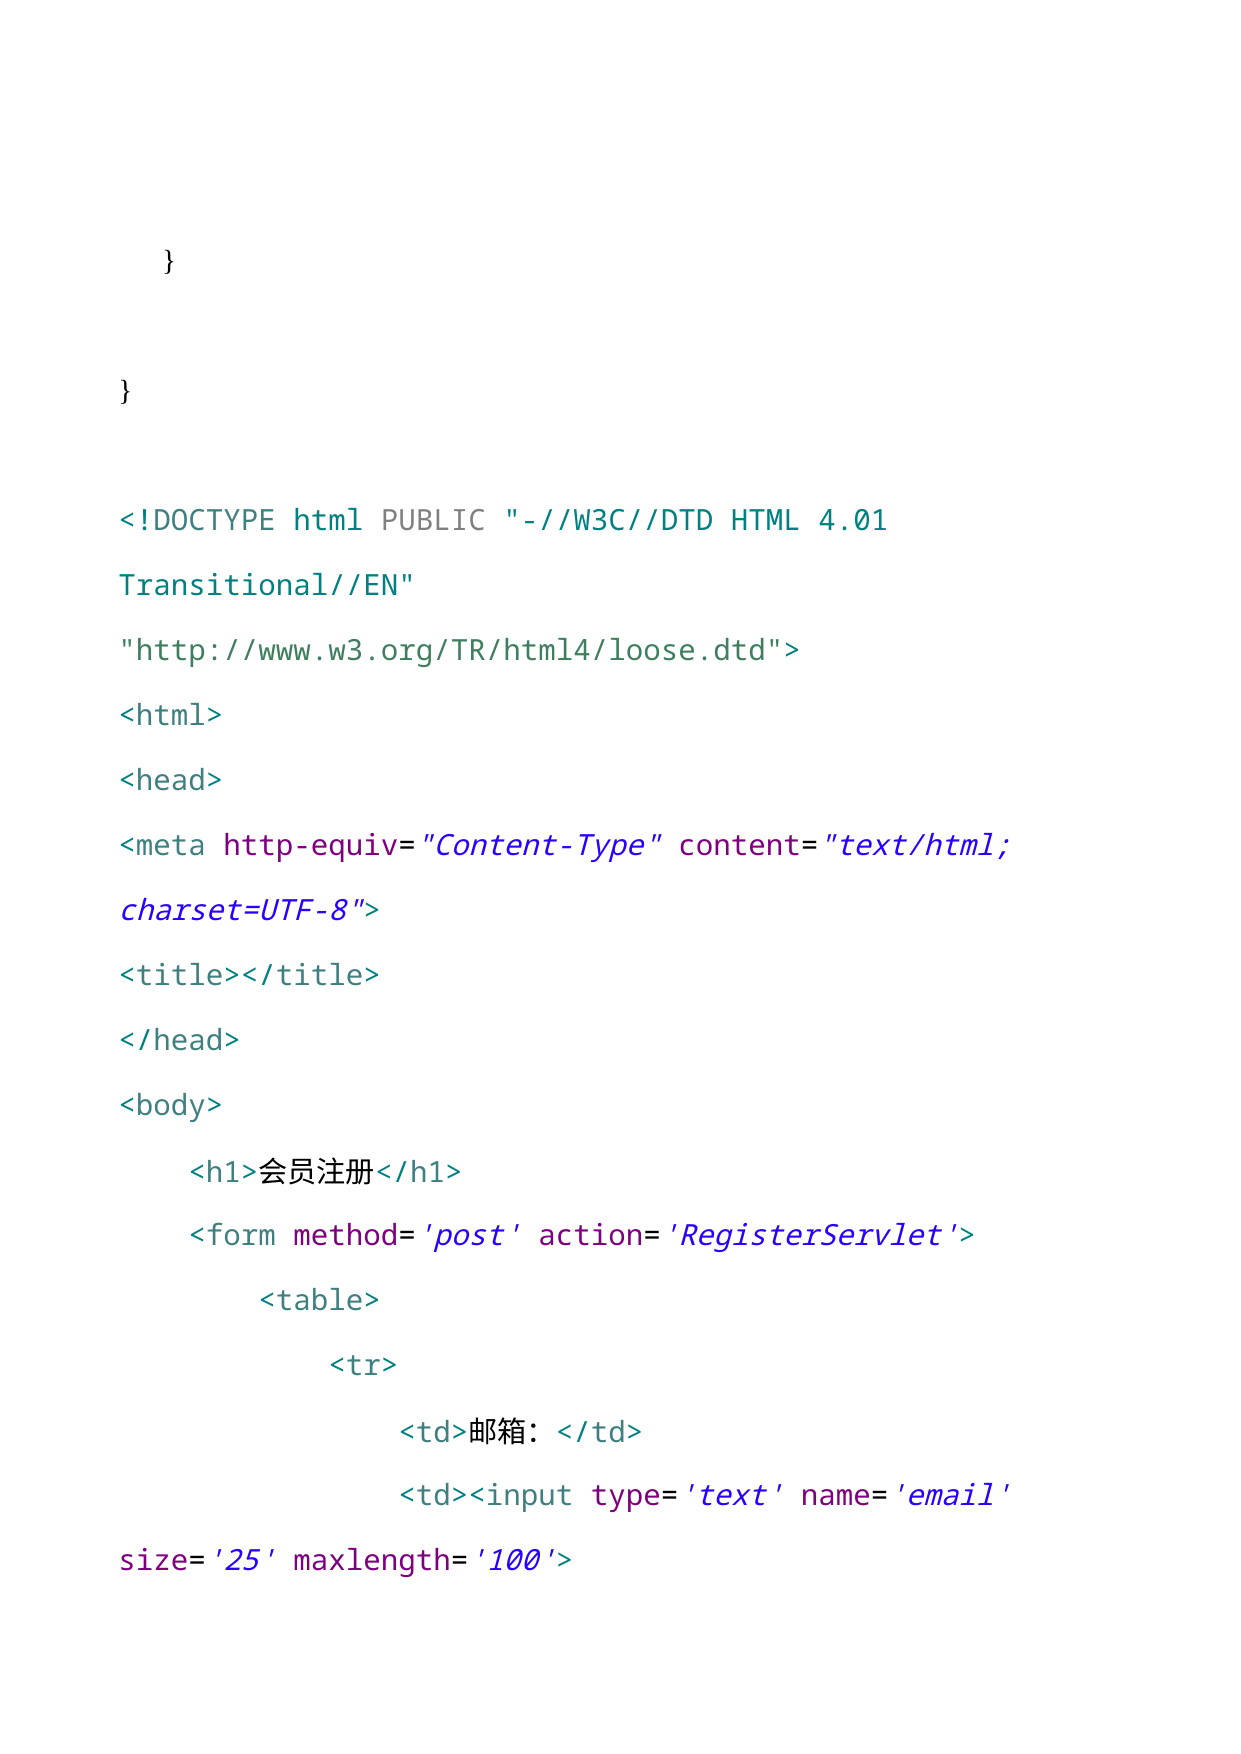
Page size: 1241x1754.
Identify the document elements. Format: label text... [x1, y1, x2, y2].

text <meta http-equiv="Content-Type" content="text/html; charset=UTF-8"> [118, 812, 1093, 942]
text <html> [118, 682, 1093, 747]
text <h1>会员注册</h1> [118, 1137, 1093, 1202]
text <!DOCTYPE html PUBLIC "-//W3C//DTD HTML 4.01 Transitional//EN" "http://www.w3.org/TR/html4/loose.dtd"> [118, 487, 1093, 682]
text <tr> [118, 1332, 1093, 1397]
text <table> [118, 1267, 1093, 1332]
text } [118, 227, 1093, 292]
text </head> [118, 1007, 1093, 1072]
text } [118, 357, 1093, 422]
text <td>邮箱：</td> [118, 1397, 1093, 1462]
text <body> [118, 1072, 1093, 1137]
text <form method='post' action='RegisterServlet'> [118, 1202, 1093, 1267]
text <td><input type='text' name='email' size='25' maxlength='100'> [118, 1462, 1093, 1592]
text <head> [118, 747, 1093, 812]
text <title></title> [118, 942, 1093, 1007]
